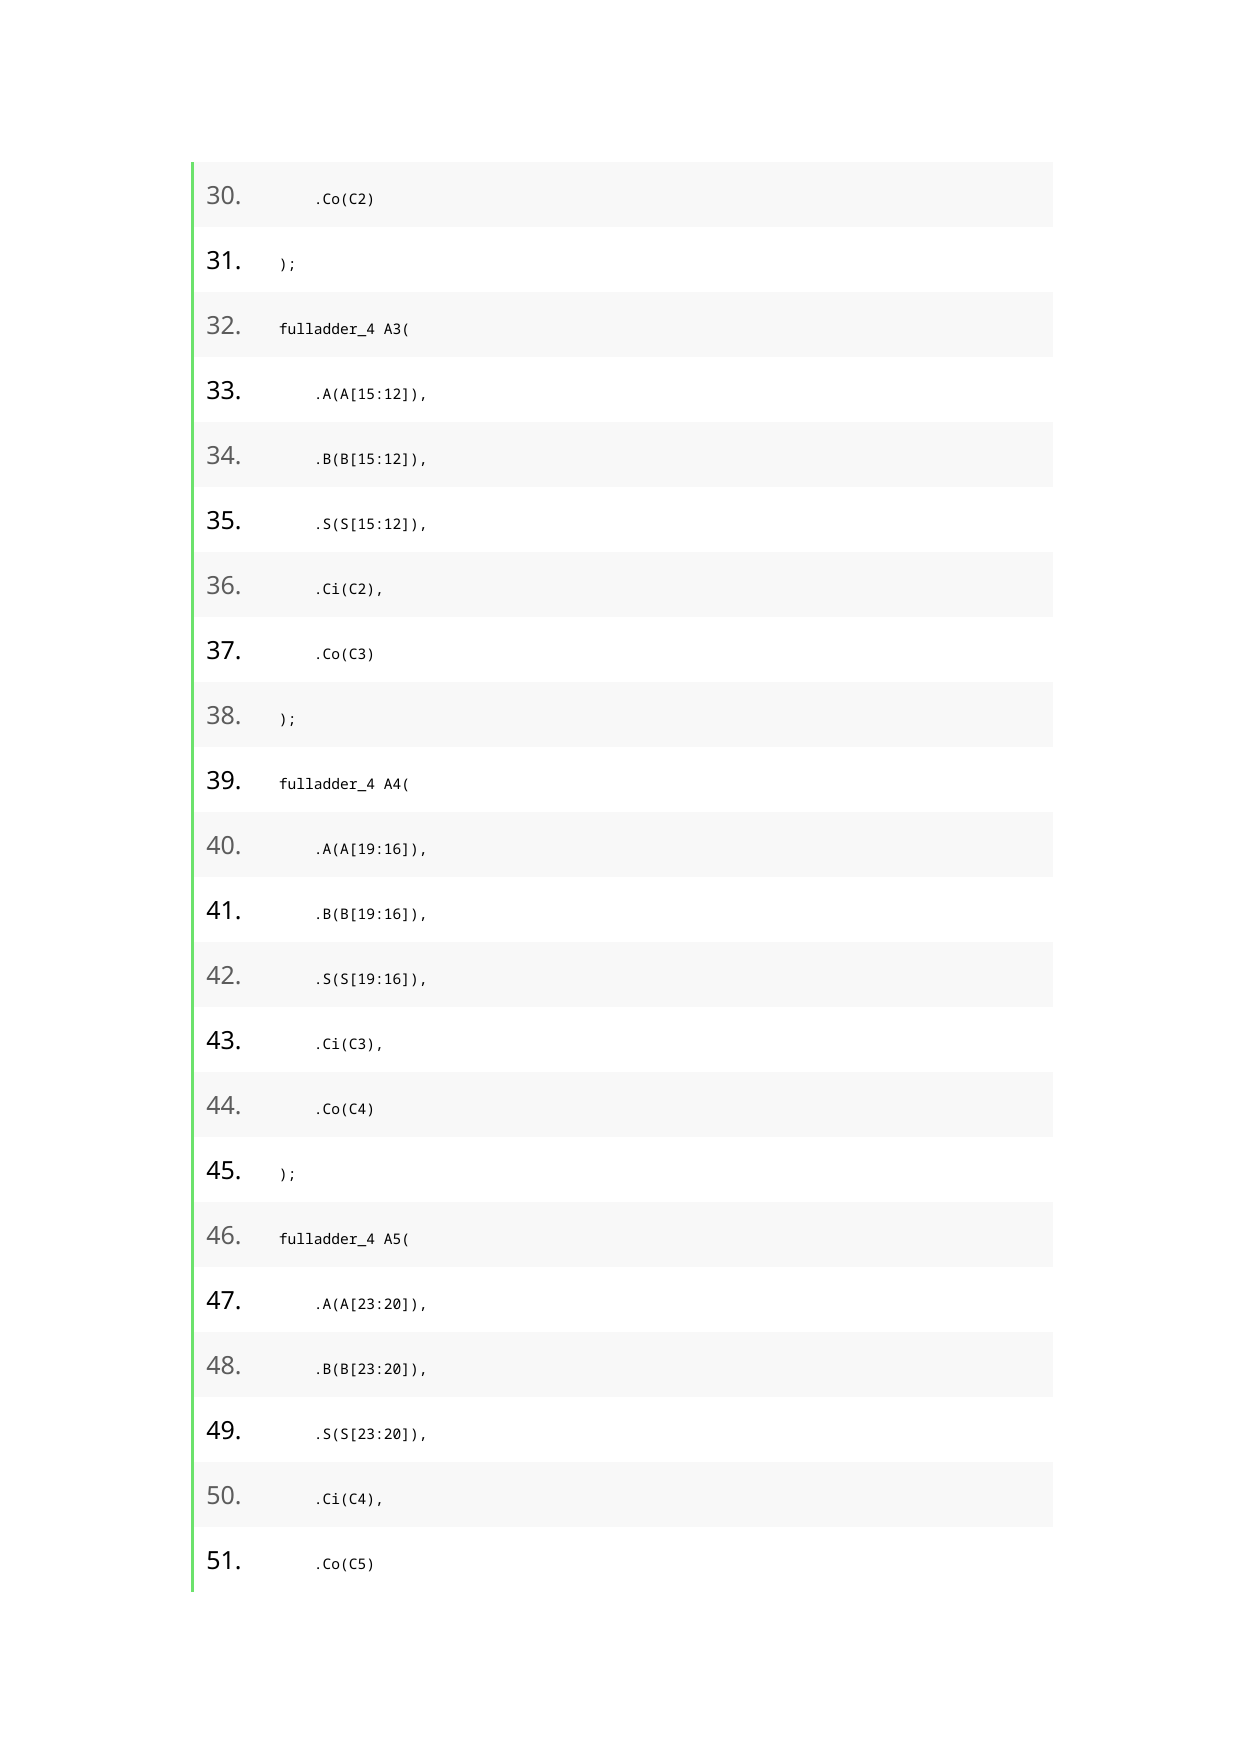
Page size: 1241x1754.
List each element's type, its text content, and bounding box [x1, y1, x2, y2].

list .Co(C4) [194, 1072, 1053, 1137]
list fulladder_4 A4( [194, 747, 1053, 812]
list .A(A[23:20]), [194, 1267, 1053, 1332]
list .Ci(C2), [194, 552, 1053, 617]
list .S(S[19:16]), [194, 942, 1053, 1007]
list ); [194, 682, 1053, 747]
list ); [194, 1137, 1053, 1202]
list .B(B[15:12]), [194, 422, 1053, 487]
list .A(A[15:12]), [194, 357, 1053, 422]
list .B(B[23:20]), [194, 1332, 1053, 1397]
list .S(S[15:12]), [194, 487, 1053, 552]
list .Ci(C3), [194, 1007, 1053, 1072]
list .Co(C3) [194, 617, 1053, 682]
list .Co(C5) [194, 1527, 1053, 1592]
list fulladder_4 A3( [194, 292, 1053, 357]
list fulladder_4 A5( [194, 1202, 1053, 1267]
list ); [194, 227, 1053, 292]
list .A(A[19:16]), [194, 812, 1053, 877]
list .Ci(C4), [194, 1462, 1053, 1527]
list .Co(C2) [194, 162, 1053, 227]
list .B(B[19:16]), [194, 877, 1053, 942]
list .S(S[23:20]), [194, 1397, 1053, 1462]
